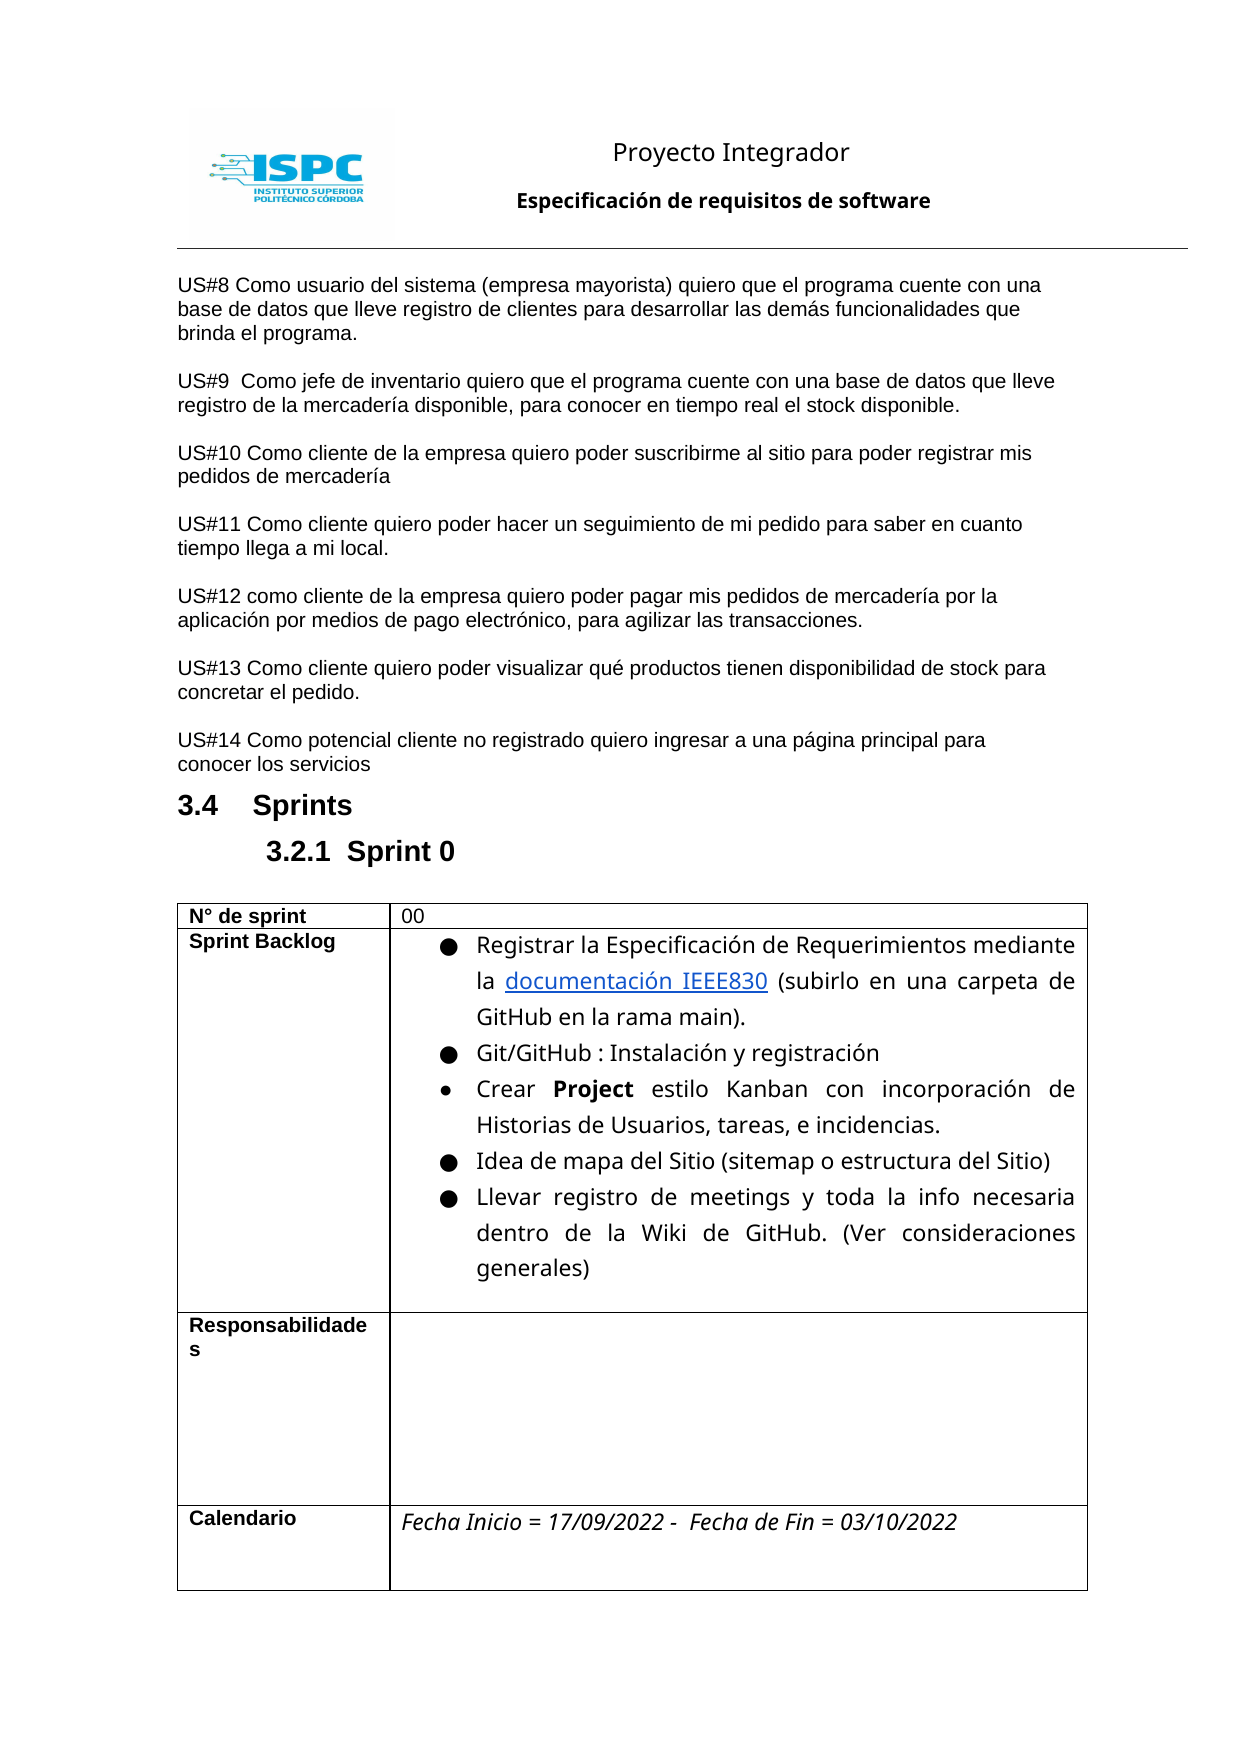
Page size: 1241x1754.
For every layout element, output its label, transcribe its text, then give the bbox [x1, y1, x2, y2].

picture [188, 108, 395, 241]
table_cell Calendario [178, 1506, 389, 1590]
table_header N° de sprint [178, 904, 389, 928]
list Sprints [177, 788, 1063, 822]
text US#8 Como usuario del sistema (empresa mayorista) quiero que el programa cuente con una base de datos que lleve registro de clientes para desarrollar las demás funcionalidades que brinda el programa. [358, 273, 1063, 344]
table_header 00 [391, 904, 1087, 928]
table_cell Responsabilidades [178, 1313, 389, 1505]
text US#10 Como cliente de la empresa quiero poder suscribirme al sitio para poder registrar mis pedidos de mercadería [390, 440, 1063, 488]
text US#14 Como potencial cliente no registrado quiero ingresar a una página principal para conocer los servicios [177, 728, 1063, 776]
table_cell Sprint Backlog [178, 929, 389, 1312]
text US#13 Como cliente quiero poder visualizar qué productos tienen disponibilidad de stock para concretar el pedido. [360, 656, 1063, 704]
text 3.2.1 Sprint 0 [266, 834, 1063, 868]
table_cell Fecha Inicio = 17/09/2022 - Fecha de Fin = 03/10/2022 [391, 1506, 1087, 1590]
table_cell [391, 1313, 1087, 1505]
text US#9 Como jefe de inventario quiero que el programa cuente con una base de datos que lleve registro de la mercadería disponible, para conocer en tiempo real el stock disponible. [177, 368, 1063, 416]
table_cell Registrar la Especificación de Requerimientos mediante la documentación IEEE830 (subirlo en una carpeta de GitHub en la rama main). Git/GitHub : Instalación y registración Crear Project estilo Kanban con incorporación de Historias de Usuarios, tareas, e incidencias. Idea de mapa del Sitio (sitemap o estructura del Sitio) Llevar registro de meetings y toda la info necesaria dentro de la Wiki de GitHub. (Ver consideraciones generales) [391, 929, 1087, 1312]
text US#11 Como cliente quiero poder hacer un seguimiento de mi pedido para saber en cuanto tiempo llega a mi local. [389, 512, 1063, 560]
